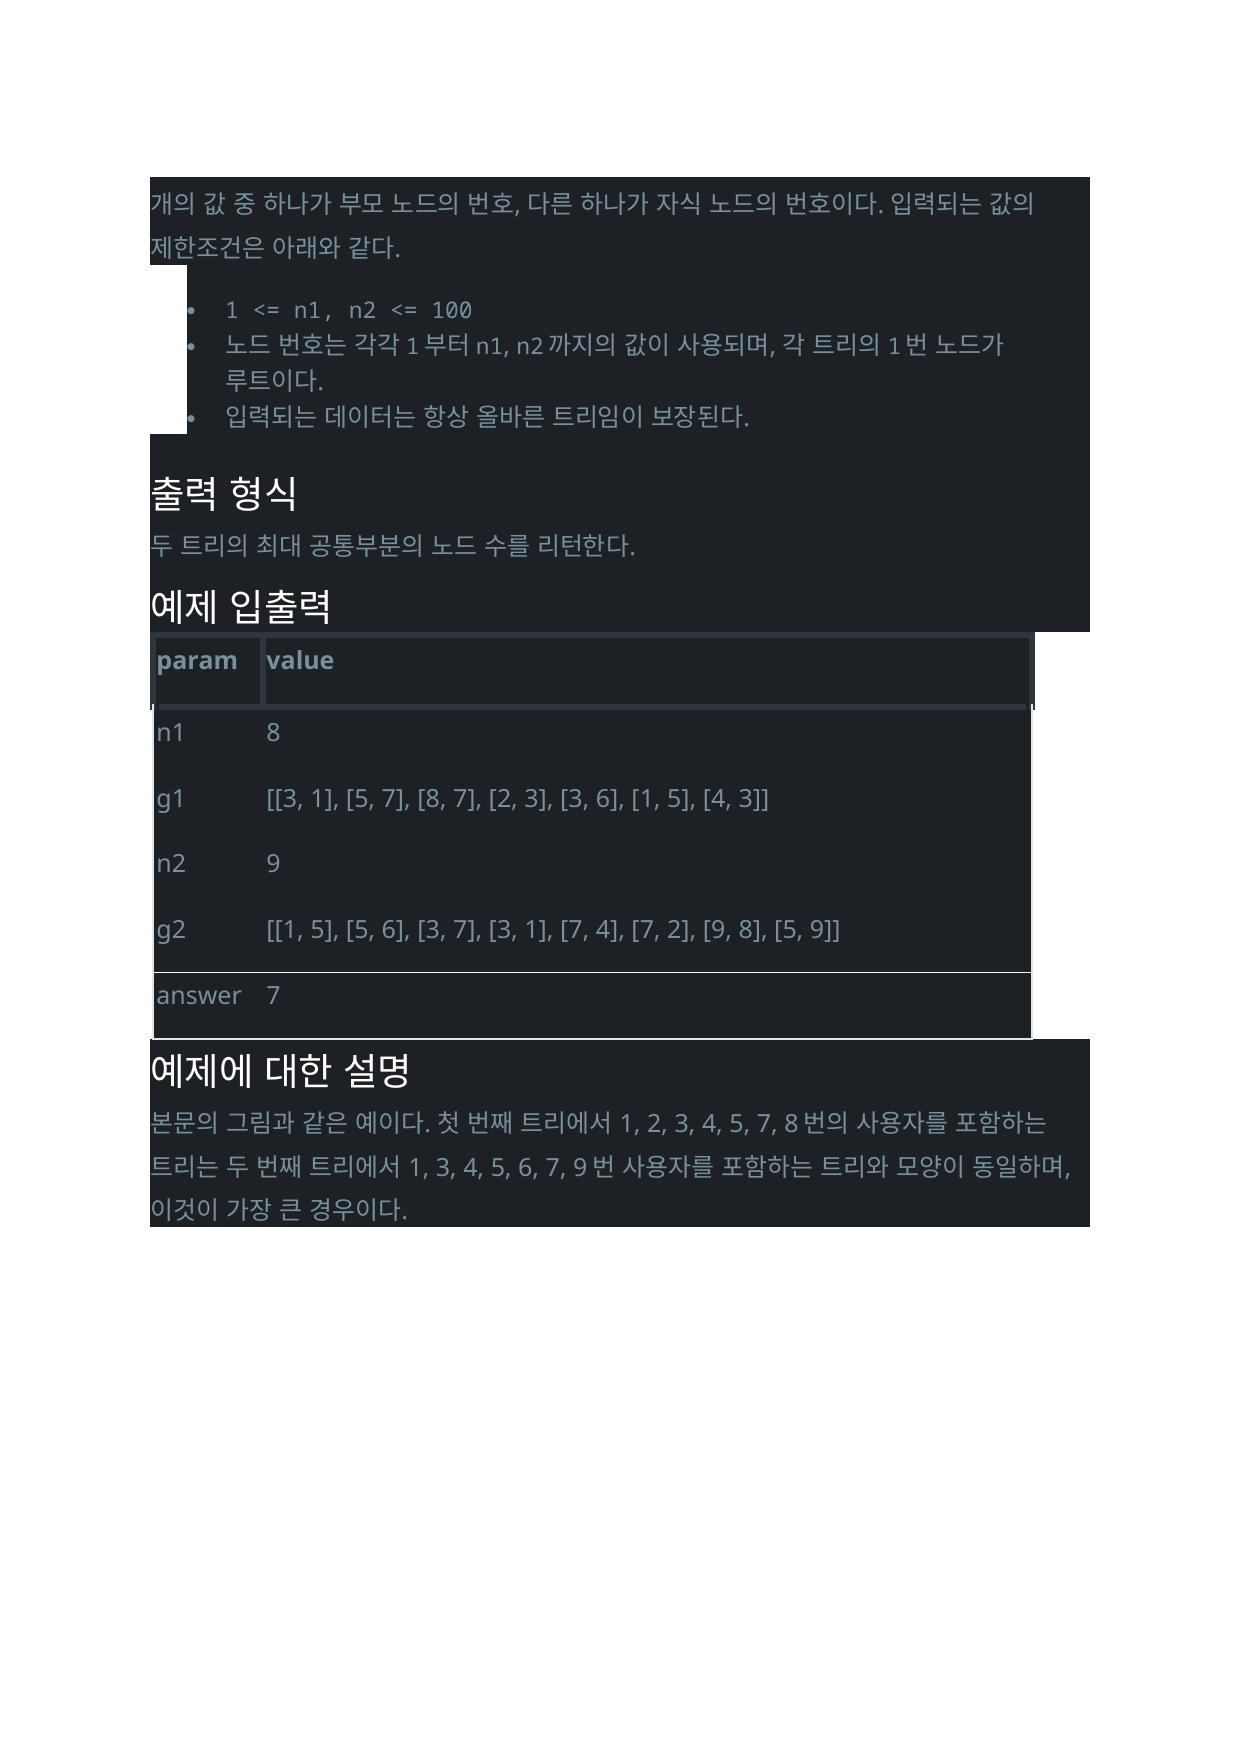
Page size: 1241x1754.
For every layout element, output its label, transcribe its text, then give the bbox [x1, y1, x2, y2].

text 본문의 그림과 같은 예이다. 첫 번째 트리에서 1, 2, 3, 4, 5, 7, 8번의 사용자를 포함하는 트리는 두 번째 트리에서 1, 3, 4, 5, 6, 7, 9번 사용자를 포함하는 트리와 모양이 동일하며, 이것이 가장 큰 경우이다. [150, 1096, 1090, 1227]
table_cell 9 [263, 841, 1031, 907]
table_cell g1 [154, 776, 263, 841]
text 예제 입출력 [150, 576, 1090, 632]
text 출력 형식 [150, 463, 1090, 519]
table_cell [[1, 5], [5, 6], [3, 7], [3, 1], [7, 4], [7, 2], [9, 8], [5, 9]] [263, 907, 1031, 972]
table_cell 7 [263, 973, 1031, 1038]
table_cell [[3, 1], [5, 7], [8, 7], [2, 3], [3, 6], [1, 5], [4, 3]] [263, 776, 1031, 841]
table_header value [266, 638, 1029, 704]
list 노드 번호는 각각 1부터 n1, n2까지의 값이 사용되며, 각 트리의 1번 노드가 루트이다. [187, 325, 1090, 398]
text 두 트리의 최대 공통부분의 노드 수를 리턴한다. [150, 519, 1090, 563]
table_header param [156, 638, 260, 704]
table_cell n1 [154, 704, 263, 776]
text 예제에 대한 설명 [150, 1039, 1090, 1096]
table_cell 8 [263, 704, 1031, 776]
list 1 <= n1, n2 <= 100 [187, 294, 1090, 325]
table_cell g2 [154, 907, 263, 972]
list 입력되는 데이터는 항상 올바른 트리임이 보장된다. [187, 398, 1090, 434]
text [150, 177, 1090, 265]
table_cell n2 [154, 841, 263, 907]
table_cell answer [154, 973, 263, 1038]
